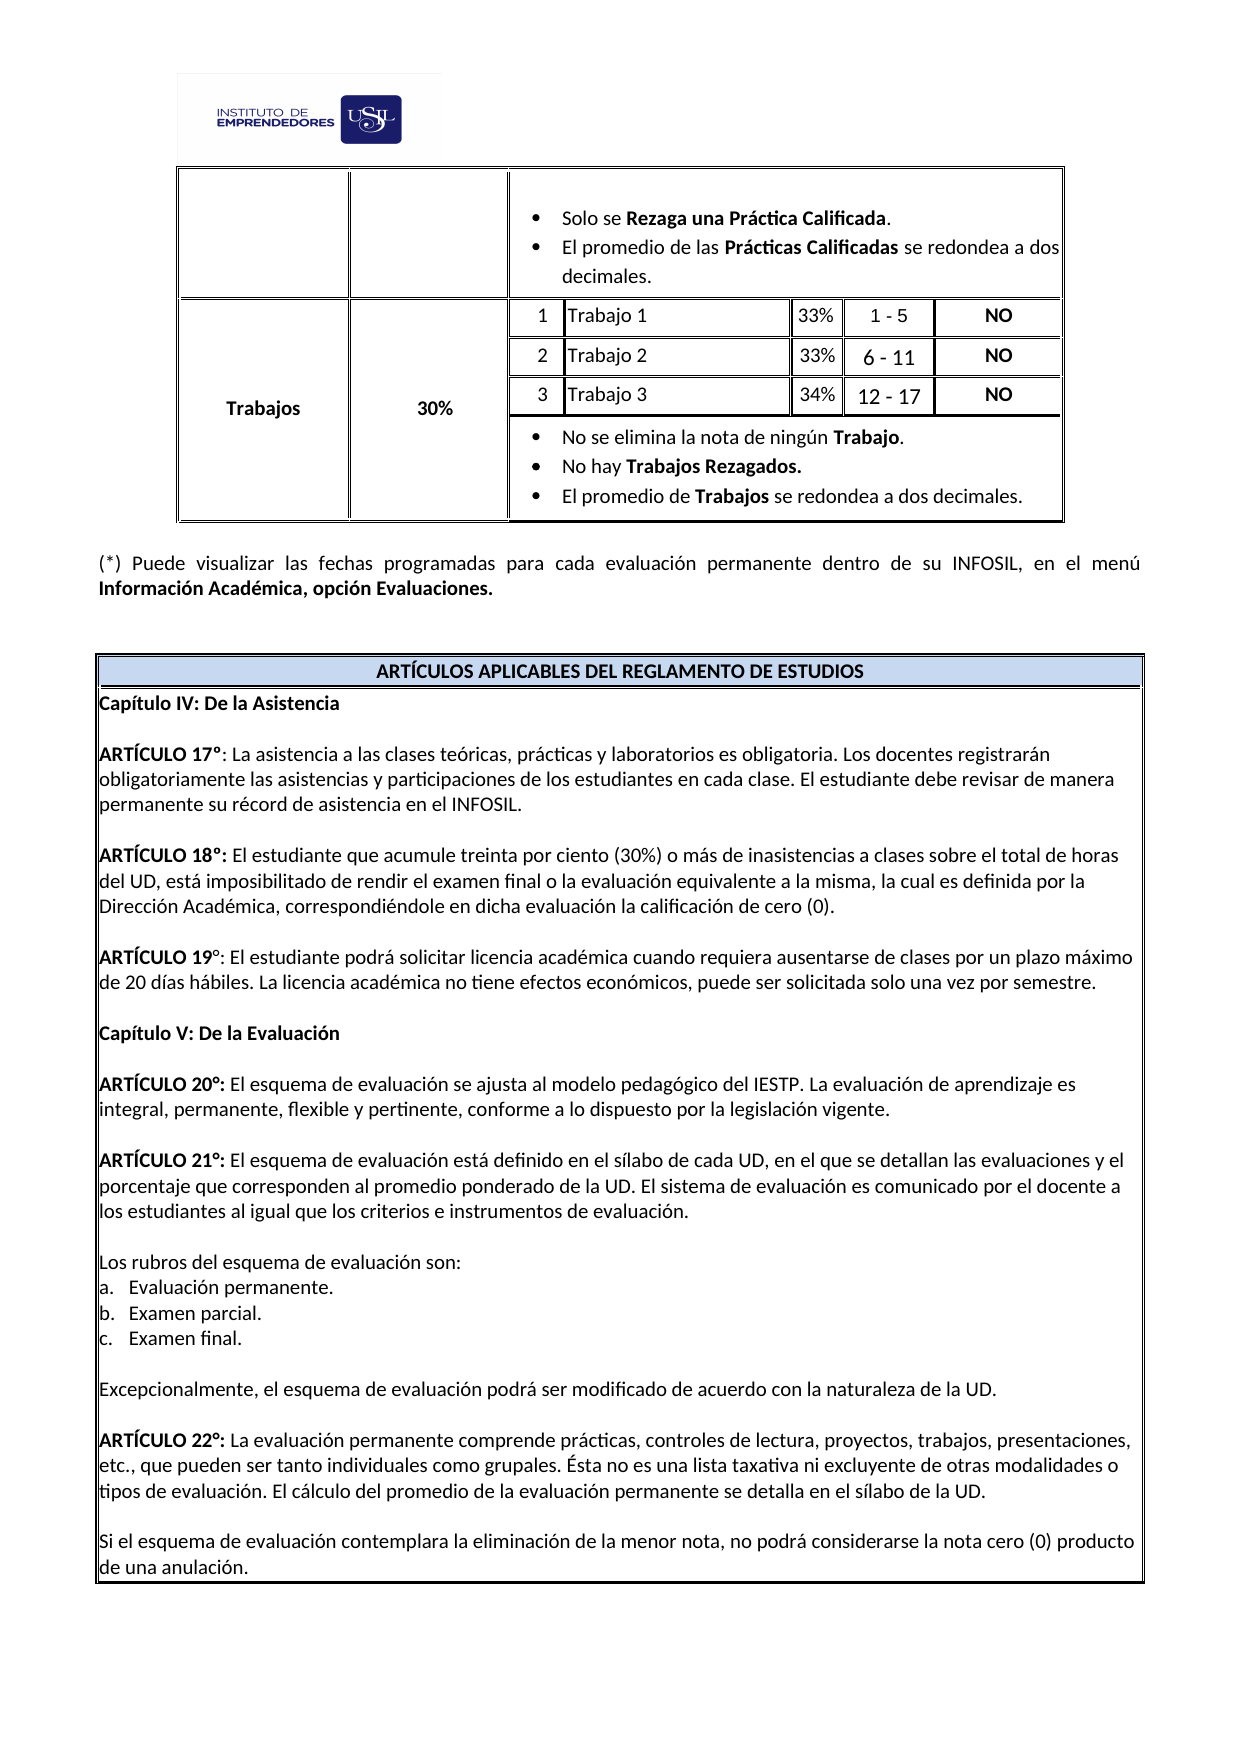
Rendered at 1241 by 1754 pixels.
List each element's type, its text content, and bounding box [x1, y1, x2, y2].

table_cell Trabajo 1 [566, 300, 789, 336]
table_cell 1 - 5 [845, 300, 933, 336]
table_cell No se elimina la nota de ningún Trabajo. No hay Trabajos Rezagados. El promedio de Trabajos se redondea a dos decimales. [509, 414, 1062, 520]
table_cell 1 [510, 300, 563, 336]
picture [177, 73, 442, 166]
table_header ARTÍCULOS APLICABLES DEL REGLAMENTO DE ESTUDIOS [99, 657, 1142, 685]
table_cell Trabajos [179, 296, 349, 520]
table_cell 34% [793, 378, 842, 414]
table_cell Trabajo 2 [566, 339, 789, 375]
table_cell NO [934, 375, 1063, 414]
table_cell NO [934, 296, 1062, 336]
table_cell 6 - 11 [845, 339, 933, 375]
table_header (*) Puede visualizar las fechas programadas para cada evaluación permanente dentro de su INFOSIL, en el menú Información Académica, opción Evaluaciones. [97, 549, 1143, 628]
table_cell 12 - 17 [845, 378, 933, 414]
table_cell 33% [793, 339, 842, 375]
table_cell 2 [510, 339, 563, 375]
table_cell NO [934, 336, 1063, 375]
table_cell 3 [510, 378, 563, 414]
table_cell Trabajo 3 [566, 378, 789, 414]
table_cell 30% [350, 300, 508, 520]
table_cell 33% [793, 300, 842, 336]
